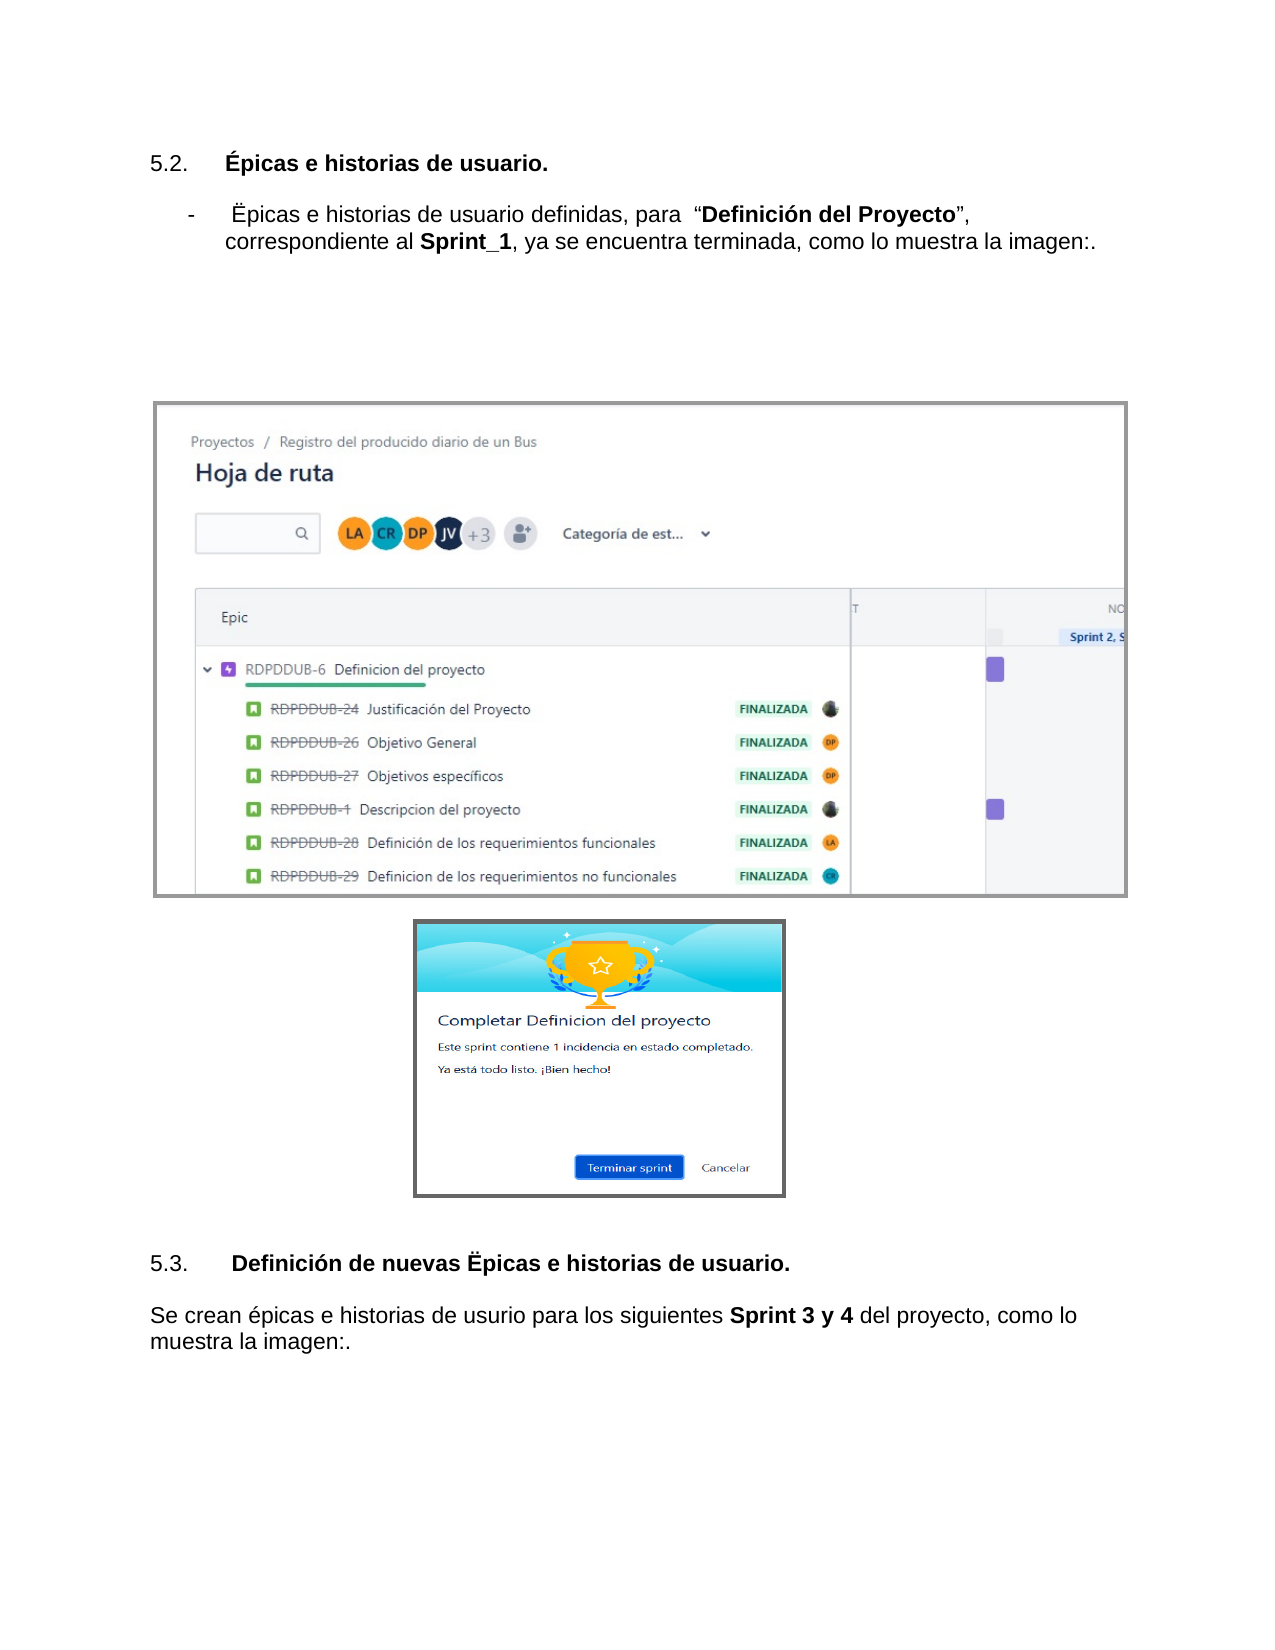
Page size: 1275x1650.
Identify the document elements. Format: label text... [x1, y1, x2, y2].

picture [417, 924, 782, 1194]
text 5.2. Épicas e historias de usuario. [150, 150, 1125, 176]
text 5.3. Definición de nuevas Ëpicas e historias de usuario. [150, 1250, 1125, 1277]
list Ëpicas e historias de usuario definidas, para “Definición del Proyecto”, correspondiente al Sprint_1, ya se encuentra terminada, como lo muestra la imagen:. [187, 201, 1125, 254]
text Se crean épicas e historias de usurio para los siguientes Sprint 3 y 4 del proyecto, como lo muestra la imagen:. [150, 1302, 1125, 1354]
picture [157, 405, 1124, 894]
